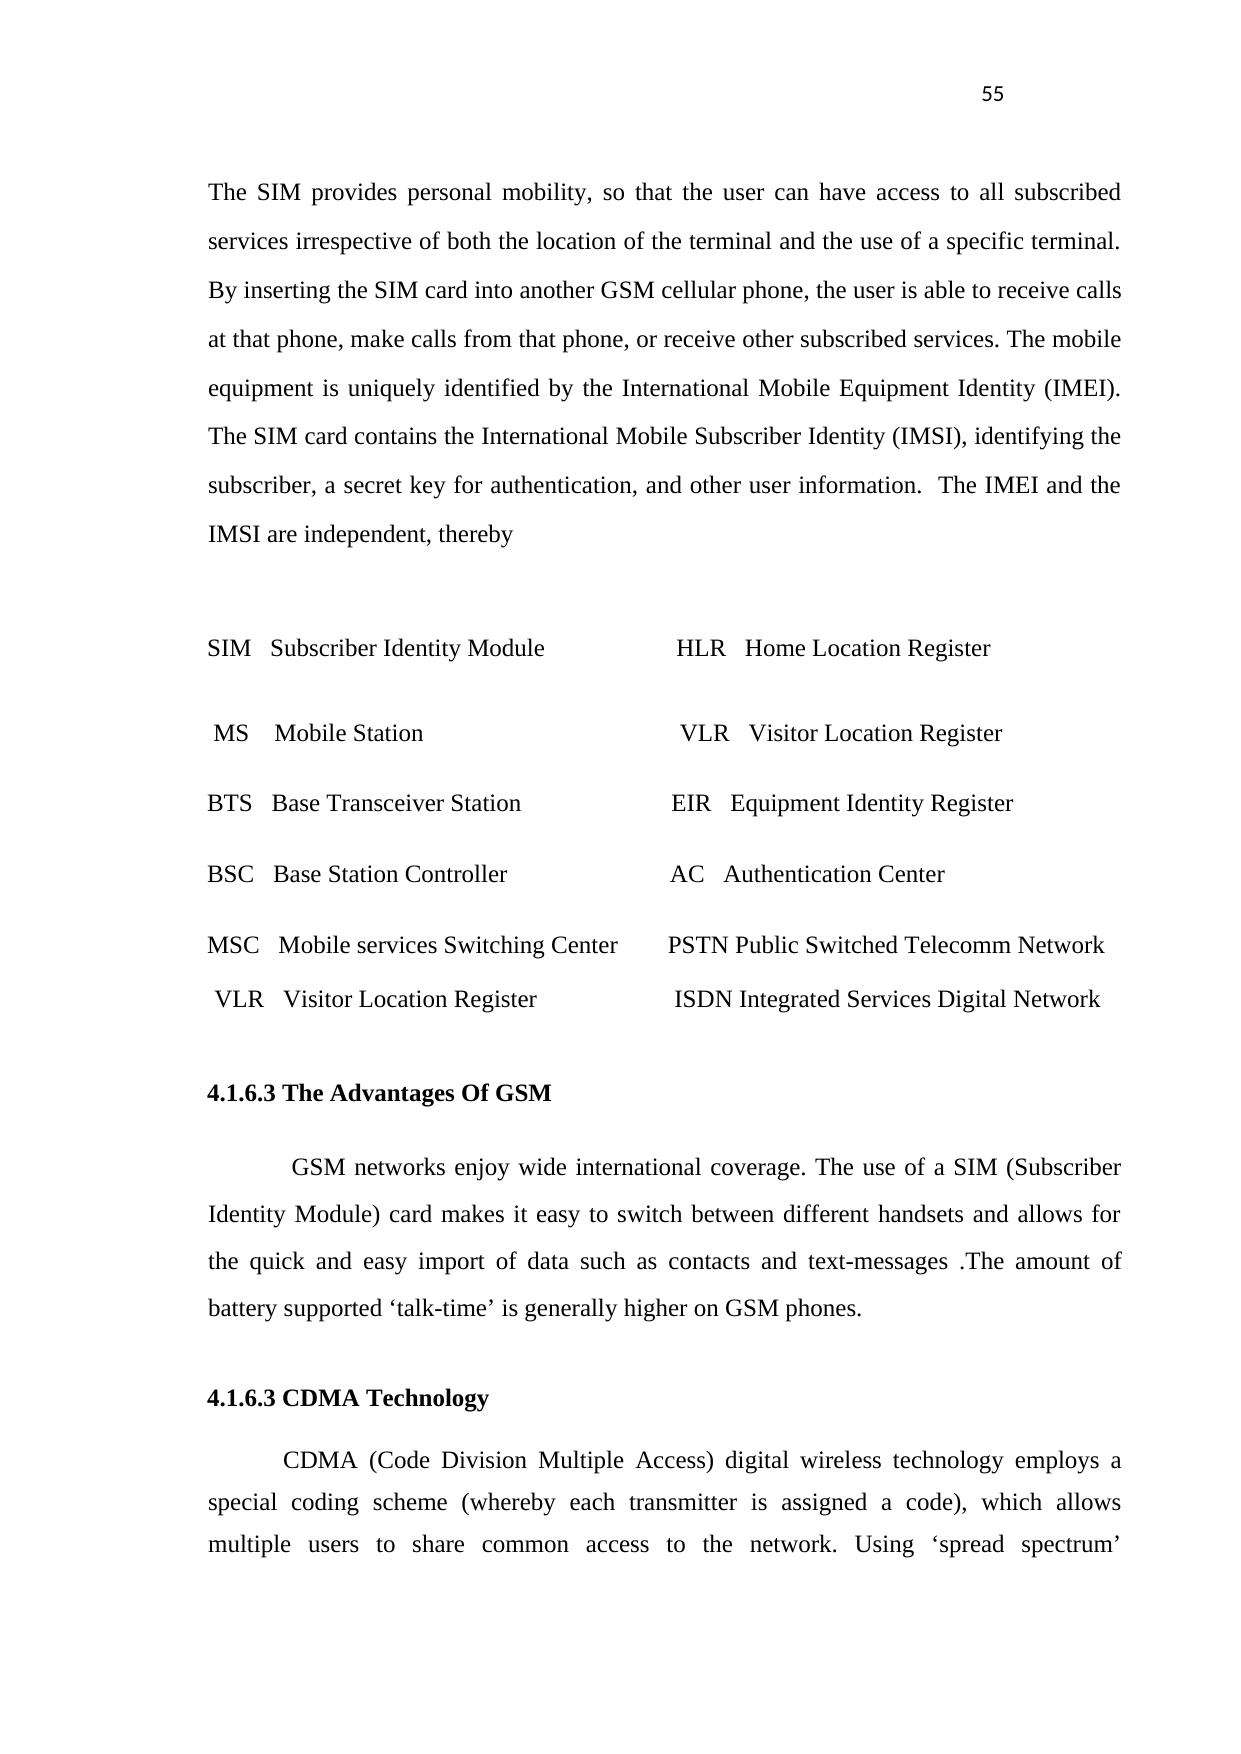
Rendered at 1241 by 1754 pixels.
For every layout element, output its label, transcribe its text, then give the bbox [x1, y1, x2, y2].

text VLR Visitor Location Register ISDN Integrated Services Digital Network [208, 984, 1122, 1013]
subtitle 4.1.6.3 CDMA Technology [207, 1383, 1122, 1411]
text MSC Mobile services Switching Center PSTN Public Switched Telecomm Network [207, 930, 1122, 959]
text BSC Base Station Controller AC Authentication Center [207, 859, 1122, 888]
text MS Mobile Station VLR Visitor Location Register [207, 718, 1122, 746]
text BTS Base Transceiver Station EIR Equipment Identity Register [207, 788, 1122, 817]
text SIM Subscriber Identity Module HLR Home Location Register [207, 633, 1122, 661]
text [208, 1446, 1122, 1558]
text GSM networks enjoy wide international coverage. The use of a SIM (Subscriber Identity Module) card makes it easy to switch between different handsets and allows for the quick and easy import of data such as contacts and text-messages .The amount of battery supported ‘talk-time’ is generally higher on GSM phones. [208, 1152, 1122, 1322]
text The SIM provides personal mobility, so that the user can have access to all subscribed services irrespective of both the location of the terminal and the use of a specific terminal. By inserting the SIM card into another GSM cellular phone, the user is able to receive calls at that phone, make calls from that phone, or receive other subscribed services. The mobile equipment is uniquely identified by the International Mobile Equipment Identity (IMEI). The SIM card contains the International Mobile Subscriber Identity (IMSI), identifying the subscriber, a secret key for authentication, and other user information. The IMEI and the IMSI are independent, thereby [208, 177, 1122, 548]
subtitle 4.1.6.3 The Advantages Of GSM [207, 1078, 1122, 1107]
